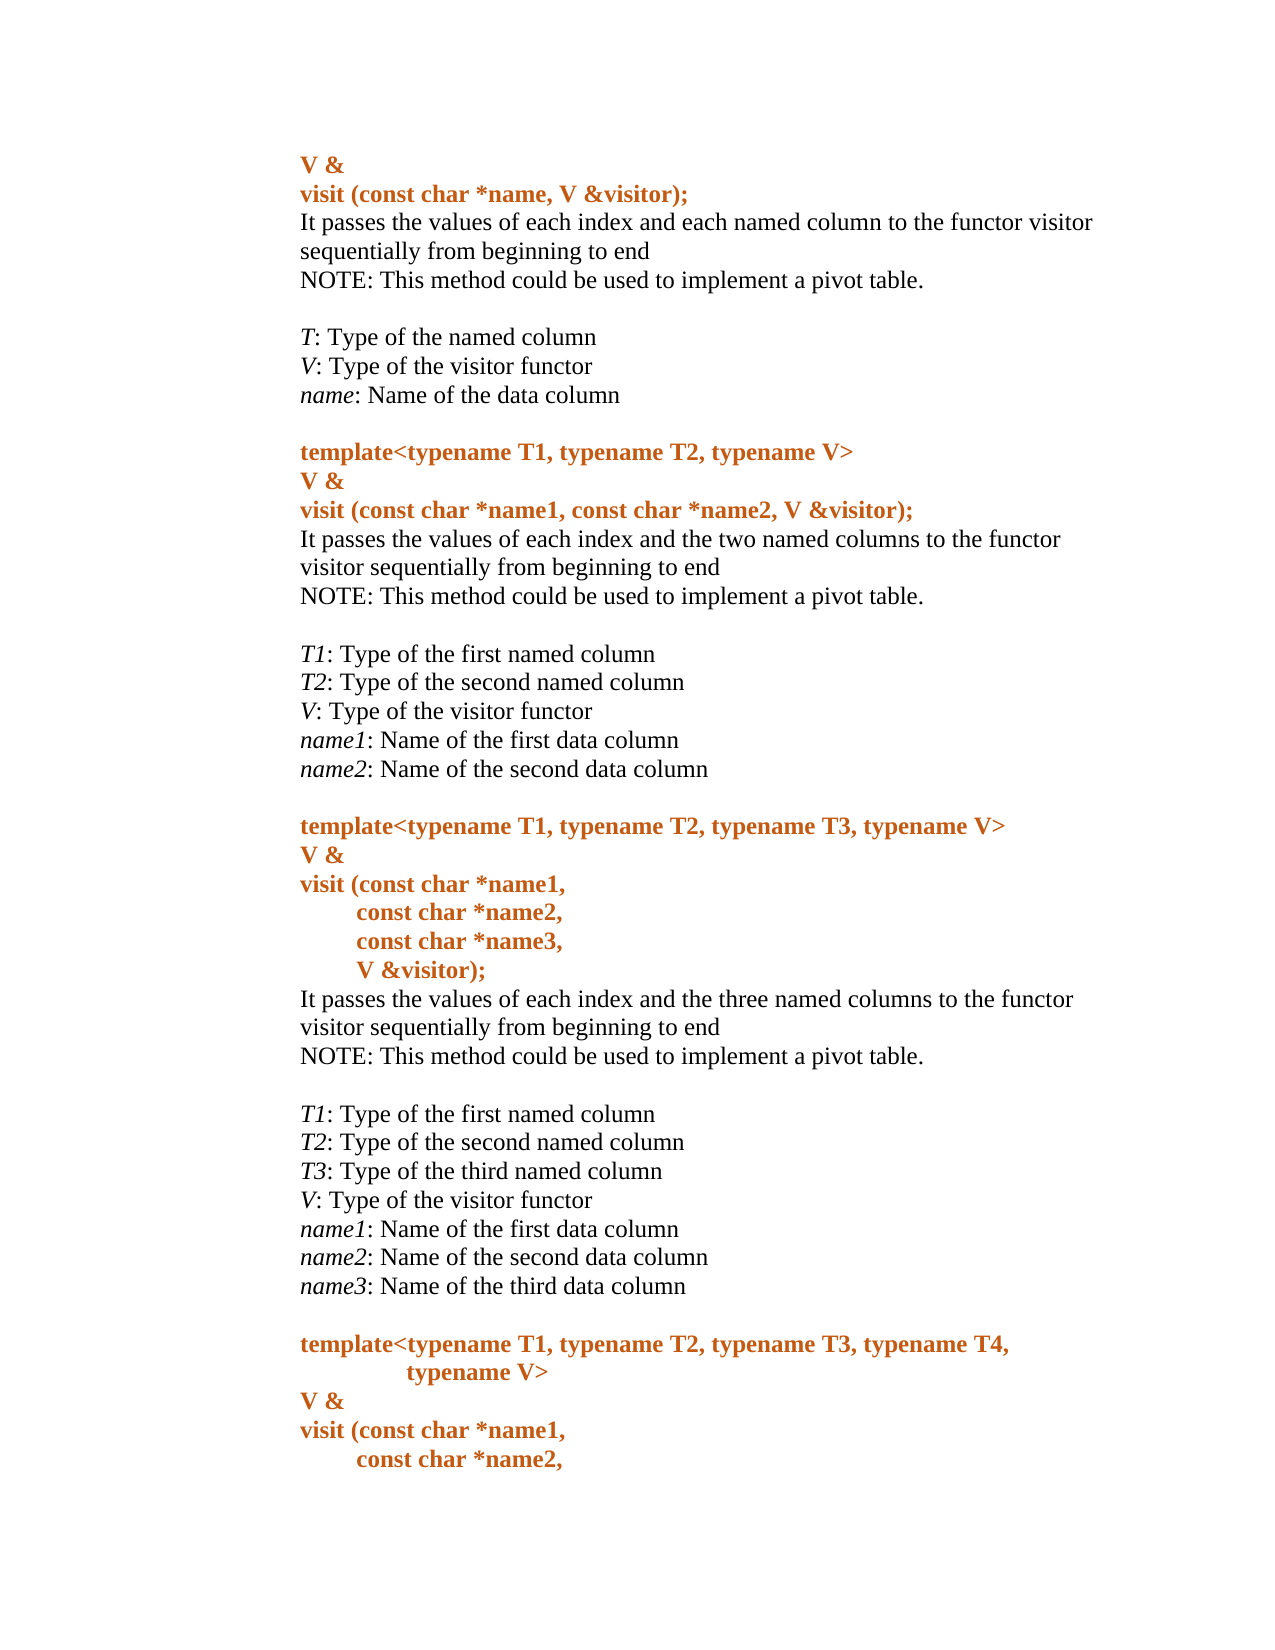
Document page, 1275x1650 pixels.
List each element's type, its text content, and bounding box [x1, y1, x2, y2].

text It passes the values of each index and the two named columns to the functor visitor sequentially from beginning to end [300, 524, 1125, 581]
text const char *name2, [300, 897, 1125, 926]
text V: Type of the visitor functor [300, 1185, 1125, 1214]
text name1: Name of the first data column [300, 725, 1125, 754]
text T3: Type of the third named column [300, 1156, 1125, 1185]
text visit (const char *name1, const char *name2, V &visitor); [300, 495, 1125, 524]
text V & [300, 466, 1125, 495]
text V: Type of the visitor functor [300, 696, 1125, 725]
text name3: Name of the third data column [300, 1271, 1125, 1300]
text template<typename T1, typename T2, typename V> [300, 437, 1125, 466]
text NOTE: This method could be used to implement a pivot table. [300, 1041, 1125, 1070]
text It passes the values of each index and the three named columns to the functor visitor sequentially from beginning to end [300, 984, 1125, 1041]
text name1: Name of the first data column [300, 1214, 1125, 1242]
text T1: Type of the first named column [300, 1099, 1125, 1127]
text visit (const char *name1, [300, 869, 1125, 897]
text V & [300, 150, 1125, 179]
text template<typename T1, typename T2, typename T3, typename T4, [300, 1329, 1125, 1357]
text template<typename T1, typename T2, typename T3, typename V> [300, 811, 1125, 840]
text name: Name of the data column [300, 380, 1125, 409]
text It passes the values of each index and each named column to the functor visitor sequentially from beginning to end [300, 207, 1125, 265]
text T: Type of the named column [300, 322, 1125, 351]
text NOTE: This method could be used to implement a pivot table. [300, 581, 1125, 610]
text visit (const char *name1, [300, 1415, 1125, 1444]
text V: Type of the visitor functor [300, 351, 1125, 380]
text V & [300, 1386, 1125, 1415]
text typename V> [300, 1357, 1125, 1386]
text name2: Name of the second data column [300, 754, 1125, 782]
text NOTE: This method could be used to implement a pivot table. [300, 265, 1125, 294]
text V &visitor); [300, 955, 1125, 984]
text const char *name2, [300, 1444, 1125, 1472]
text T1: Type of the first named column [300, 639, 1125, 667]
text V & [300, 840, 1125, 869]
text name2: Name of the second data column [300, 1242, 1125, 1271]
text const char *name3, [300, 926, 1125, 955]
text visit (const char *name, V &visitor); [300, 179, 1125, 207]
text T2: Type of the second named column [300, 667, 1125, 696]
text T2: Type of the second named column [300, 1127, 1125, 1156]
